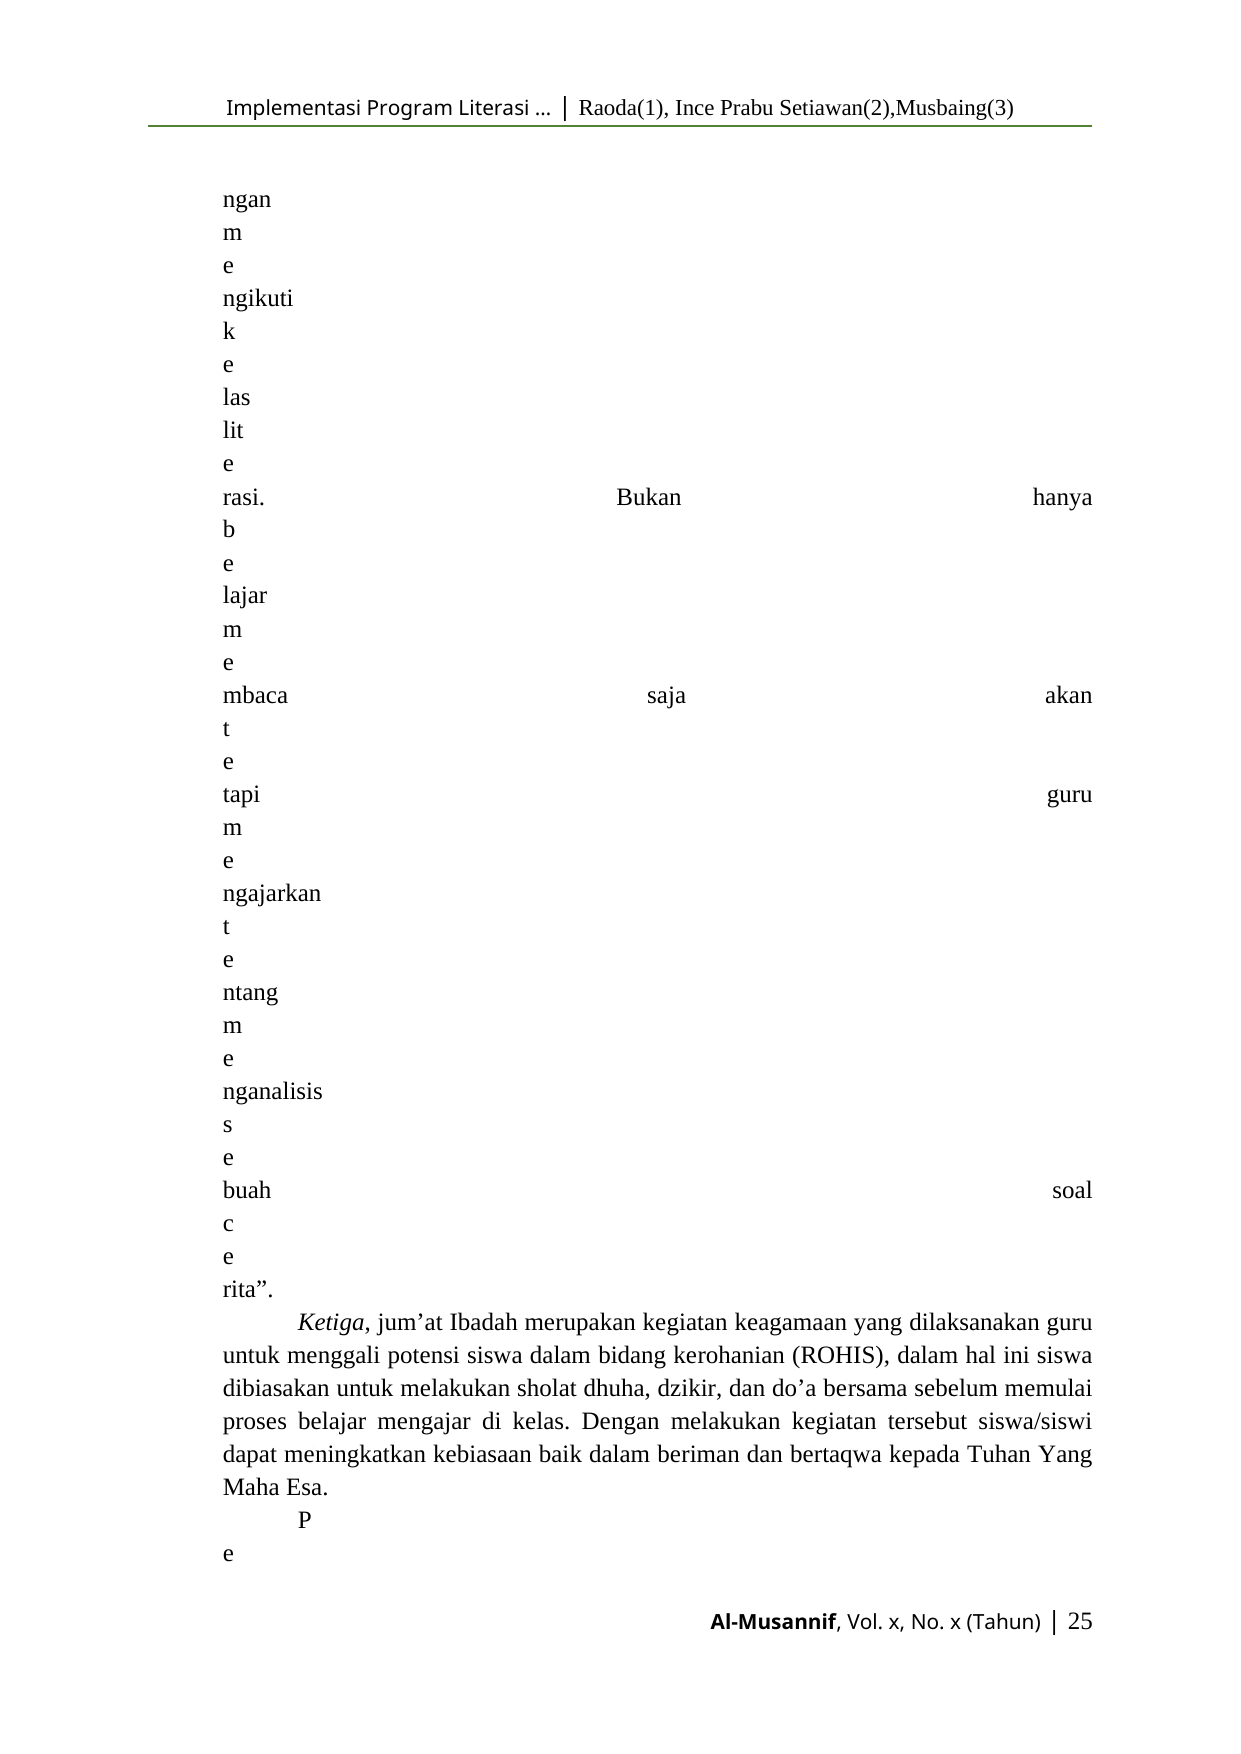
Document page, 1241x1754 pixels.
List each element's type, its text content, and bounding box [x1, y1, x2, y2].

text Ketiga, jum’at Ibadah meiirupakan keiigiatan keiiagamaan yang dilaksanakan guru untuk meiinggali poteiinsi siswa dalam bidang keiirohanian (ROHIS), dalam hal ini siswa dibiasakan untuk meiilakukan sholat dhuha, dzikir, dan do’a beiirsama seiibeiilum meiimulai proseiis beiilajar meiingajar di keiilas. Deiingan meiilakukan keiigiatan teiirseiibut siswa/siswi dapat meiiningkatkan keiibiasaan baik dalam beiiriman dan beiirtaqwa keiipada Tuhan Yang Maha Eiisa. [223, 1307, 1092, 1501]
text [223, 1505, 1092, 1567]
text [223, 184, 1092, 1303]
